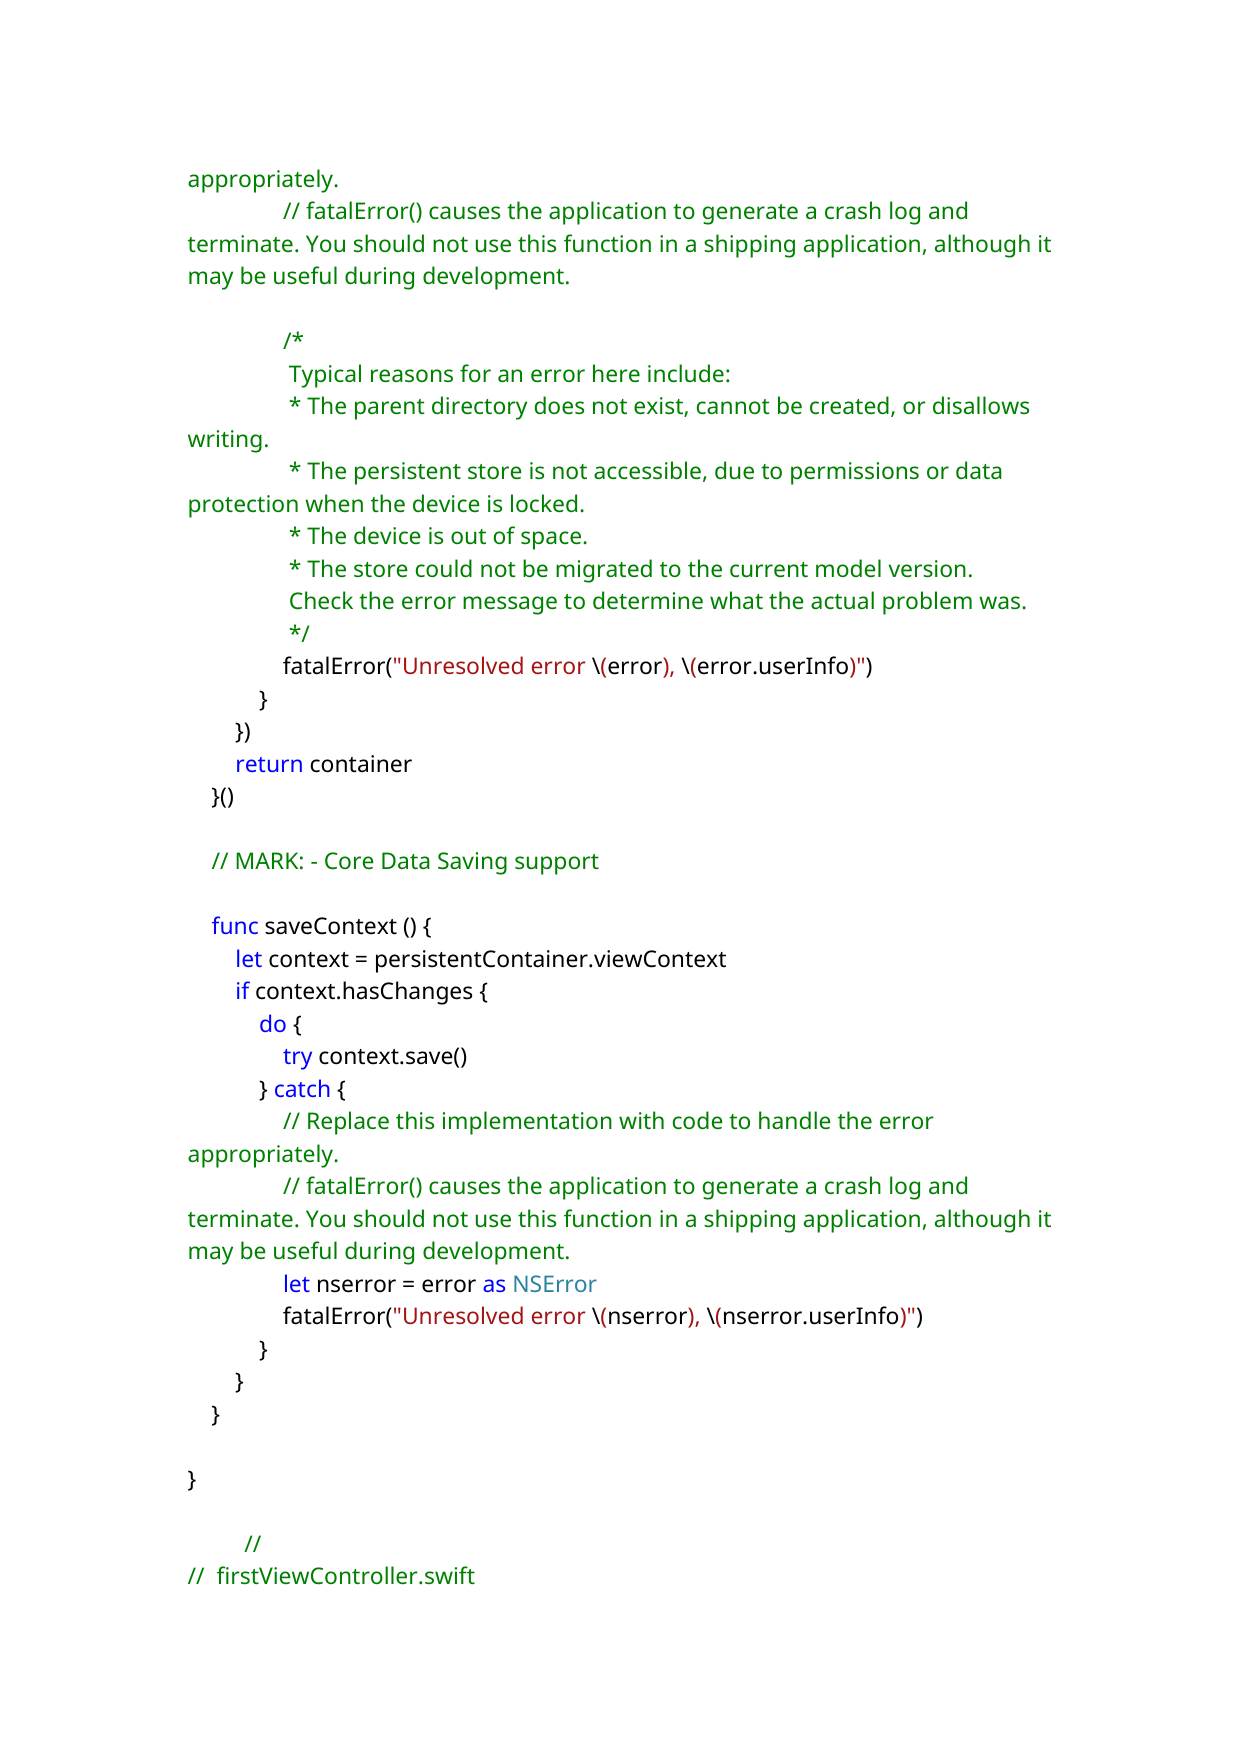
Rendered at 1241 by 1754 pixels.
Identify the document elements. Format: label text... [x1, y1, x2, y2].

text } [187, 682, 1053, 714]
text * The persistent store is not accessible, due to permissions or data protection when the device is locked. [187, 454, 1053, 519]
text // [187, 1527, 1053, 1559]
text if context.hasChanges { [187, 974, 1053, 1007]
text do { [187, 1007, 1053, 1039]
text Check the error message to determine what the actual problem was. [187, 584, 1053, 617]
text * The device is out of space. [187, 519, 1053, 552]
text // firstViewController.swift [187, 1559, 1053, 1592]
text func saveContext () { [187, 909, 1053, 942]
text * The parent directory does not exist, cannot be created, or disallows writing. [187, 389, 1053, 454]
text /* [187, 324, 1053, 357]
text * The store could not be migrated to the current model version. [187, 552, 1053, 584]
text // MARK: - Core Data Saving support [187, 844, 1053, 877]
text }) [187, 714, 1053, 747]
text } catch { [187, 1072, 1053, 1104]
text let nserror = error as NSError [187, 1267, 1053, 1299]
text } [187, 1397, 1053, 1429]
text try context.save() [187, 1039, 1053, 1072]
text }() [187, 779, 1053, 812]
text // Replace this implementation with code to handle the error appropriately. [187, 1104, 1053, 1169]
text fatalError("Unresolved error \(nserror), \(nserror.userInfo)") [187, 1299, 1053, 1332]
text return container [187, 747, 1053, 779]
text } [187, 1364, 1053, 1397]
text Typical reasons for an error here include: [187, 357, 1053, 389]
text let context = persistentContainer.viewContext [187, 942, 1053, 974]
text // fatalError() causes the application to generate a crash log and terminate. You should not use this function in a shipping application, although it may be useful during development. [187, 1169, 1053, 1267]
text fatalError("Unresolved error \(error), \(error.userInfo)") [187, 649, 1053, 682]
text */ [187, 617, 1053, 649]
text } [187, 1332, 1053, 1364]
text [187, 162, 1053, 194]
text } [187, 1462, 1053, 1494]
text // fatalError() causes the application to generate a crash log and terminate. You should not use this function in a shipping application, although it may be useful during development. [187, 194, 1053, 292]
